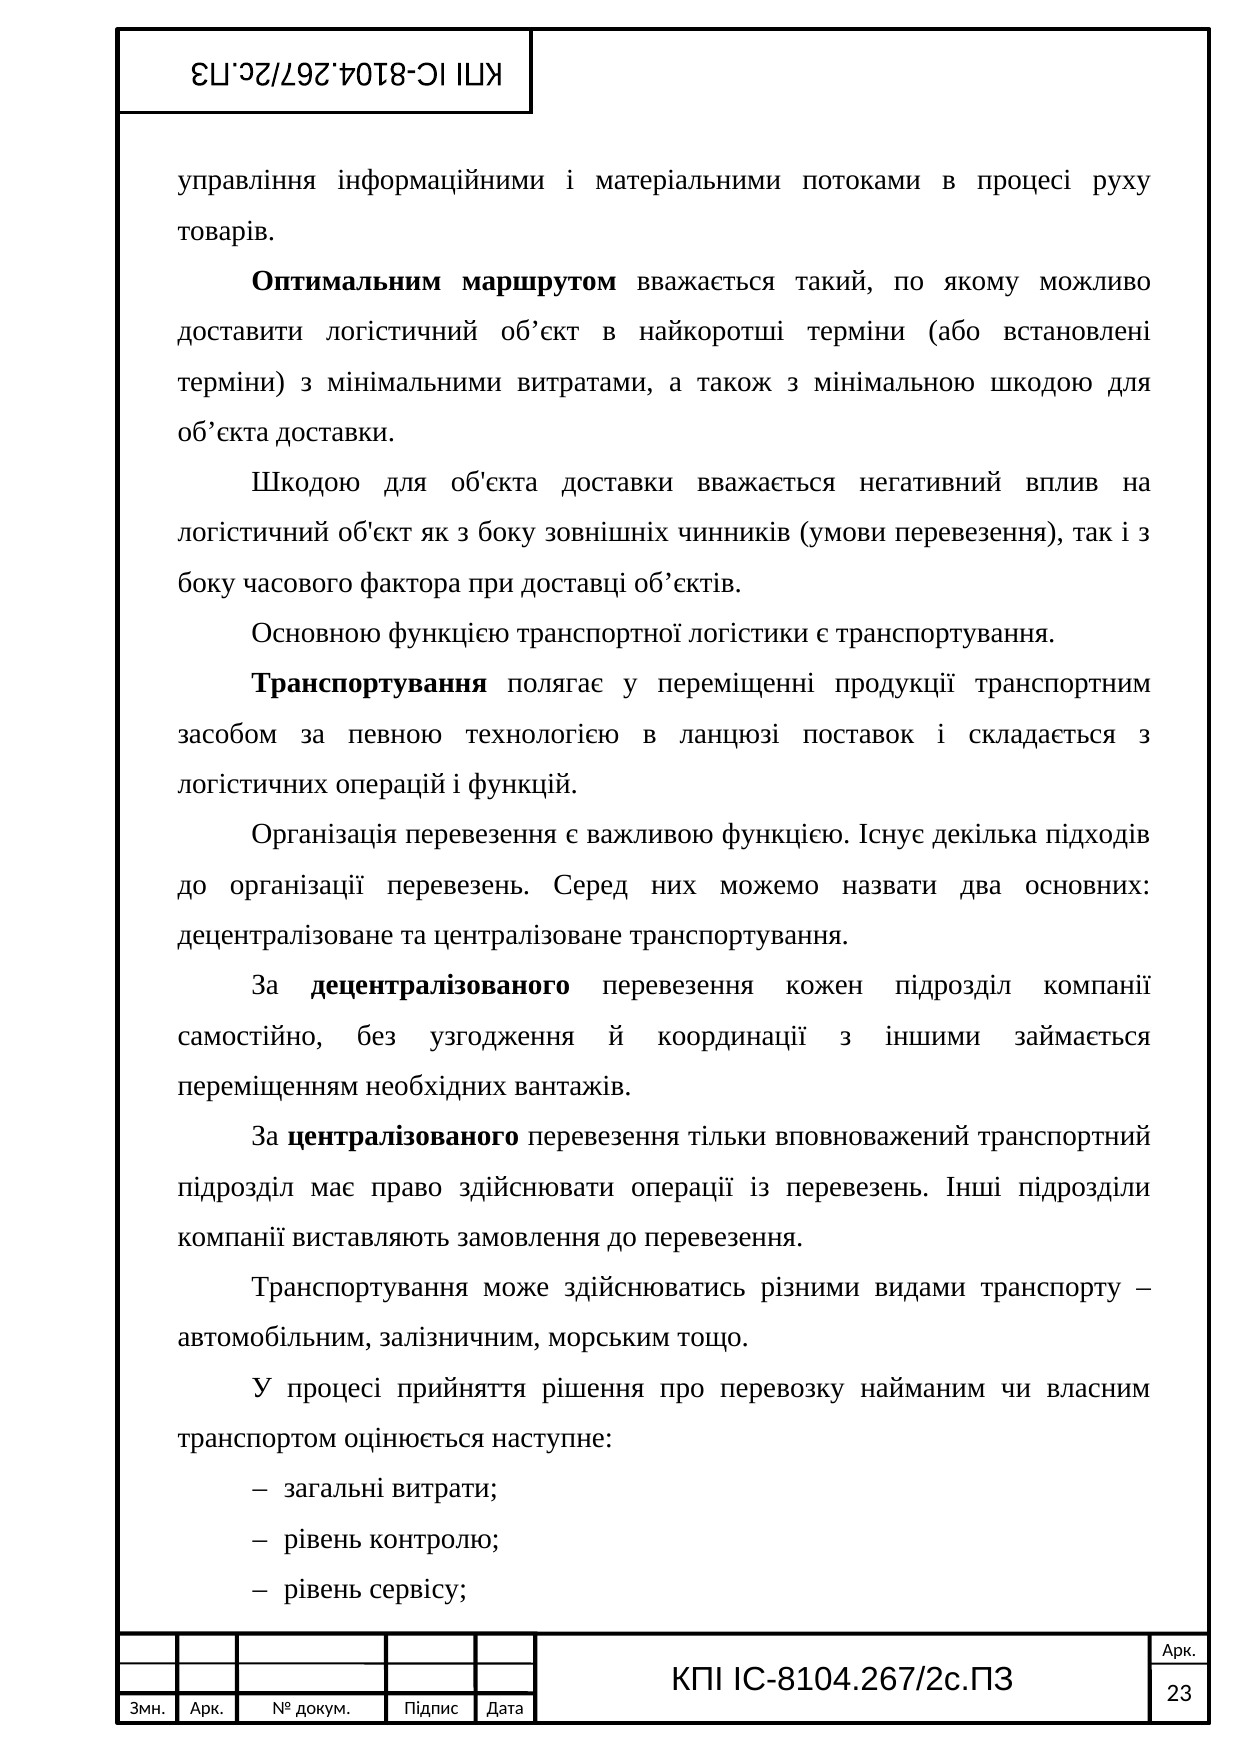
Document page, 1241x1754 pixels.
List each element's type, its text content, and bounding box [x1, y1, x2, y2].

text Шкодою для об'єкта доставки вважається негативний вплив на логістичний об'єкт як з боку зовнішніх чинників (умови перевезення), так і з боку часового фактора при доставці об’єктів. [177, 464, 1152, 598]
text За децентралізованого перевезення кожен підрозділ компанії самостійно, без узгодження й координації з іншими займається переміщенням необхідних вантажів. [177, 967, 1152, 1102]
text У процесі прийняття рішення про перевозку найманим чи власним транспортом оцінюється наступне: [177, 1370, 1152, 1454]
text Транспортування полягає у переміщенні продукції транспортним засобом за певною технологією в ланцюзі поставок і складається з логістичних операцій і функцій. [177, 666, 1152, 800]
text Основною функцією транспортної логістики є транспортування. [177, 615, 1152, 649]
text Оптимальним маршрутом вважається такий, по якому можливо доставити логістичний об’єкт в найкоротші терміни (або встановлені терміни) з мінімальними витратами, а також з мінімальною шкодою для об’єкта доставки. [177, 263, 1152, 447]
list загальні витрати; [252, 1471, 1152, 1504]
text Організація перевезення є важливою функцією. Існує декілька підходів до організації перевезень. Серед них можемо назвати два основних: децентралізоване та централізоване транспортування. [177, 816, 1152, 951]
list рівень сервісу; [252, 1571, 1152, 1605]
text За централізованого перевезення тільки вповноважений транспортний підрозділ має право здійснювати операції із перевезень. Інші підрозділи компанії виставляють замовлення до перевезення. [177, 1118, 1152, 1252]
text Транспортування може здійснюватись різними видами транспорту – автомобільним, залізничним, морським тощо. [177, 1269, 1152, 1353]
list рівень контролю; [252, 1521, 1152, 1554]
